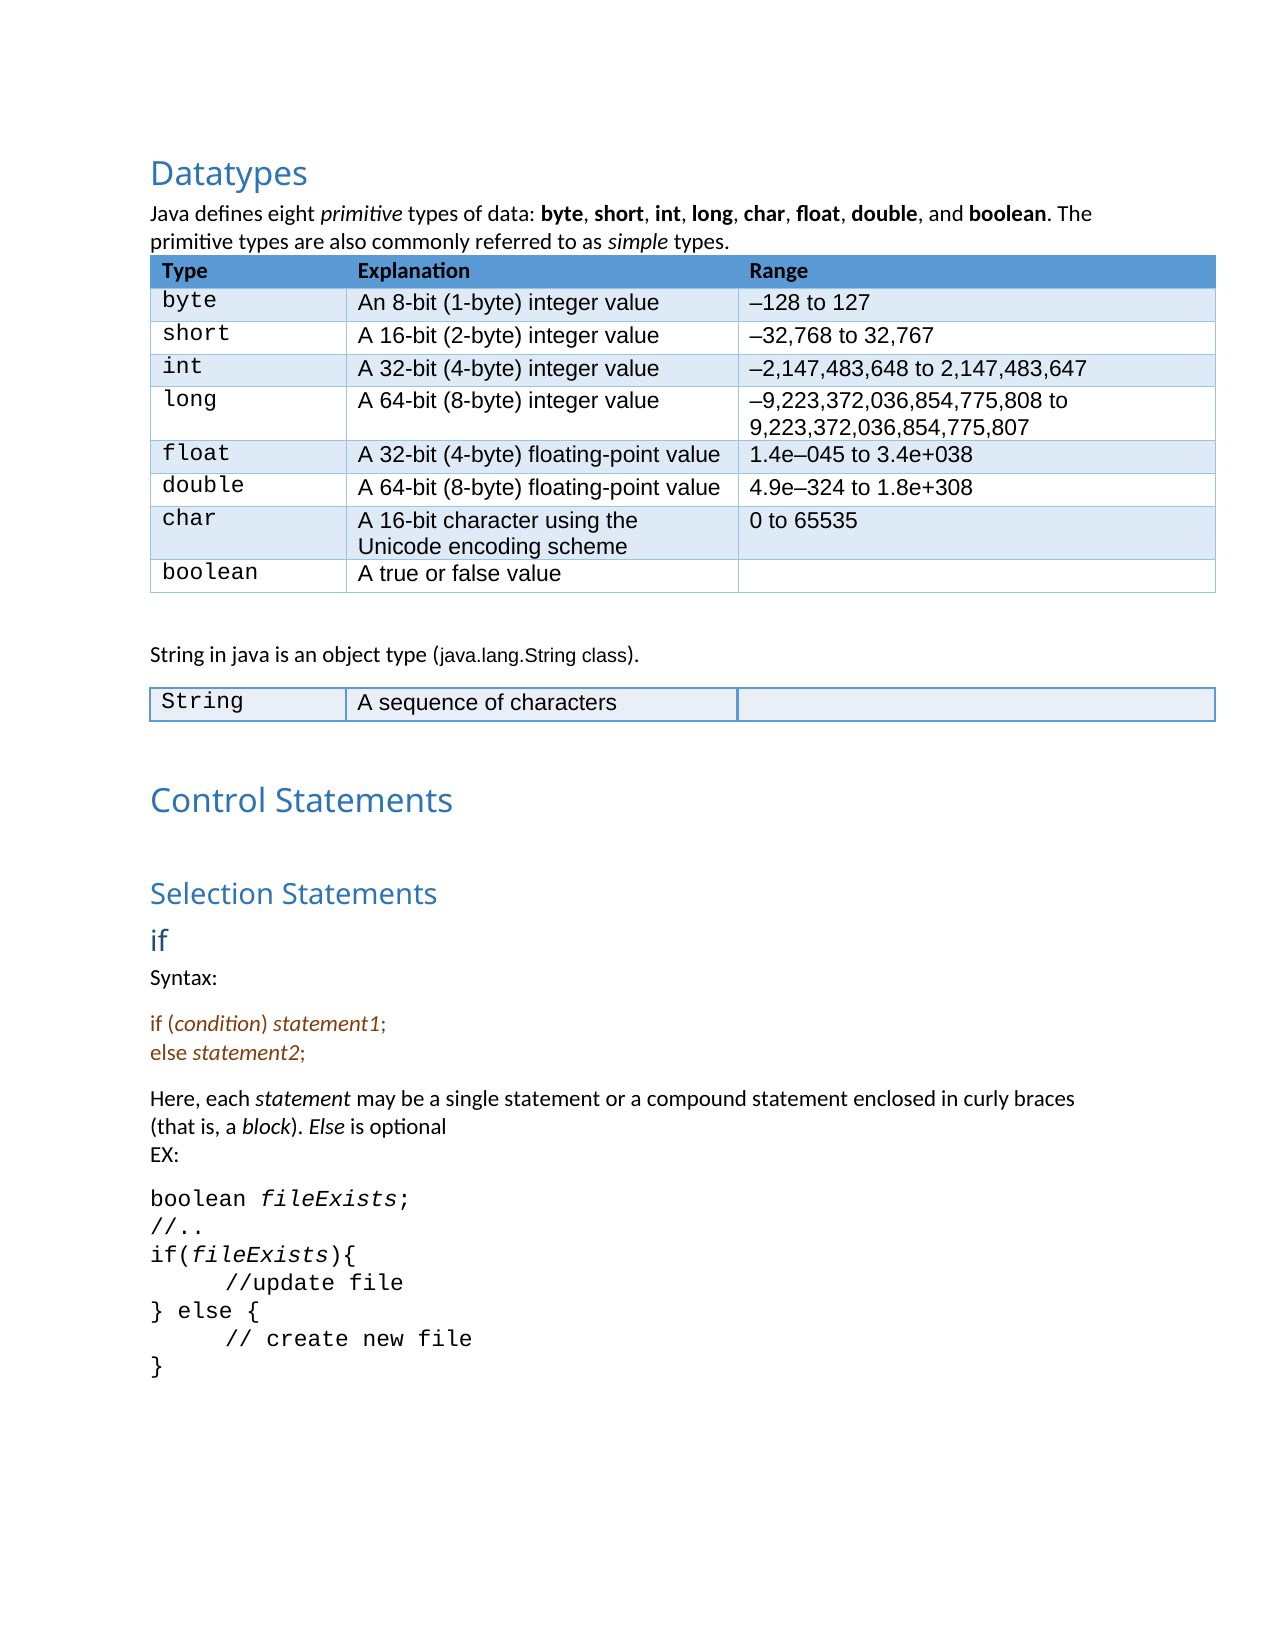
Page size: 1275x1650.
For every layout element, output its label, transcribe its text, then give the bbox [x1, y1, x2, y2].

text if (condition) statement1; [150, 1009, 1125, 1038]
subtitle Control Statements [150, 777, 1125, 822]
table_cell 1.4e–045 to 3.4e+038 [739, 441, 1215, 473]
table_cell short [151, 322, 346, 353]
table_cell A 16-bit (2-byte) integer value [347, 322, 738, 353]
text EX: [150, 1141, 1125, 1168]
table_cell A 64-bit (8-byte) integer value [347, 387, 738, 440]
text Here, each statement may be a single statement or a compound statement enclosed in curly braces (that is, a block). Else is optional [150, 1084, 1125, 1141]
table_cell A 32-bit (4-byte) floating-point value [347, 441, 738, 473]
table_cell 0 to 65535 [739, 507, 1215, 559]
table_header Type [151, 256, 346, 288]
table_cell A 32-bit (4-byte) integer value [347, 355, 738, 386]
text else statement2; [150, 1038, 1125, 1066]
table_cell float [151, 441, 346, 473]
subtitle if [150, 920, 1125, 959]
table_header String [151, 689, 345, 720]
text //.. [150, 1215, 1125, 1241]
table_cell double [151, 474, 346, 506]
table_header Explanation [347, 256, 738, 288]
table_header A sequence of characters [347, 689, 736, 720]
text } else { [150, 1299, 1125, 1325]
table_cell [739, 560, 1215, 592]
table_cell An 8-bit (1-byte) integer value [347, 289, 738, 321]
table_cell A 64-bit (8-byte) floating-point value [347, 474, 738, 506]
text boolean fileExists; [150, 1187, 1125, 1213]
table_header [739, 689, 1214, 720]
table_cell byte [151, 289, 346, 321]
text Java defines eight primitive types of data: byte, short, int, long, char, float, double, and boolean. The primitive types are also commonly referred to as simple types. [150, 199, 1125, 255]
table_cell char [151, 507, 346, 559]
text } [150, 1355, 1125, 1381]
text Syntax: [150, 963, 1125, 991]
subtitle Selection Statements [150, 873, 1125, 913]
table_cell boolean [151, 560, 346, 592]
table_cell 4.9e–324 to 1.8e+308 [739, 474, 1215, 506]
text //update file [150, 1271, 1125, 1297]
text if(fileExists){ [150, 1243, 1125, 1269]
text String in java is an object type (java.lang.String class). [150, 640, 1125, 668]
table_cell int [151, 355, 346, 386]
table_header Range [739, 256, 1215, 288]
table_cell A true or false value [347, 560, 738, 592]
table_cell –9,223,372,036,854,775,808 to 9,223,372,036,854,775,807 [739, 387, 1215, 440]
table_cell –128 to 127 [739, 289, 1215, 321]
table_cell A 16-bit character using the Unicode encoding scheme [347, 507, 738, 559]
text // create new file [150, 1327, 1125, 1353]
table_cell –32,768 to 32,767 [739, 322, 1215, 353]
table_cell long [151, 387, 346, 440]
subtitle Datatypes [150, 150, 1125, 195]
table_cell –2,147,483,648 to 2,147,483,647 [739, 355, 1215, 386]
